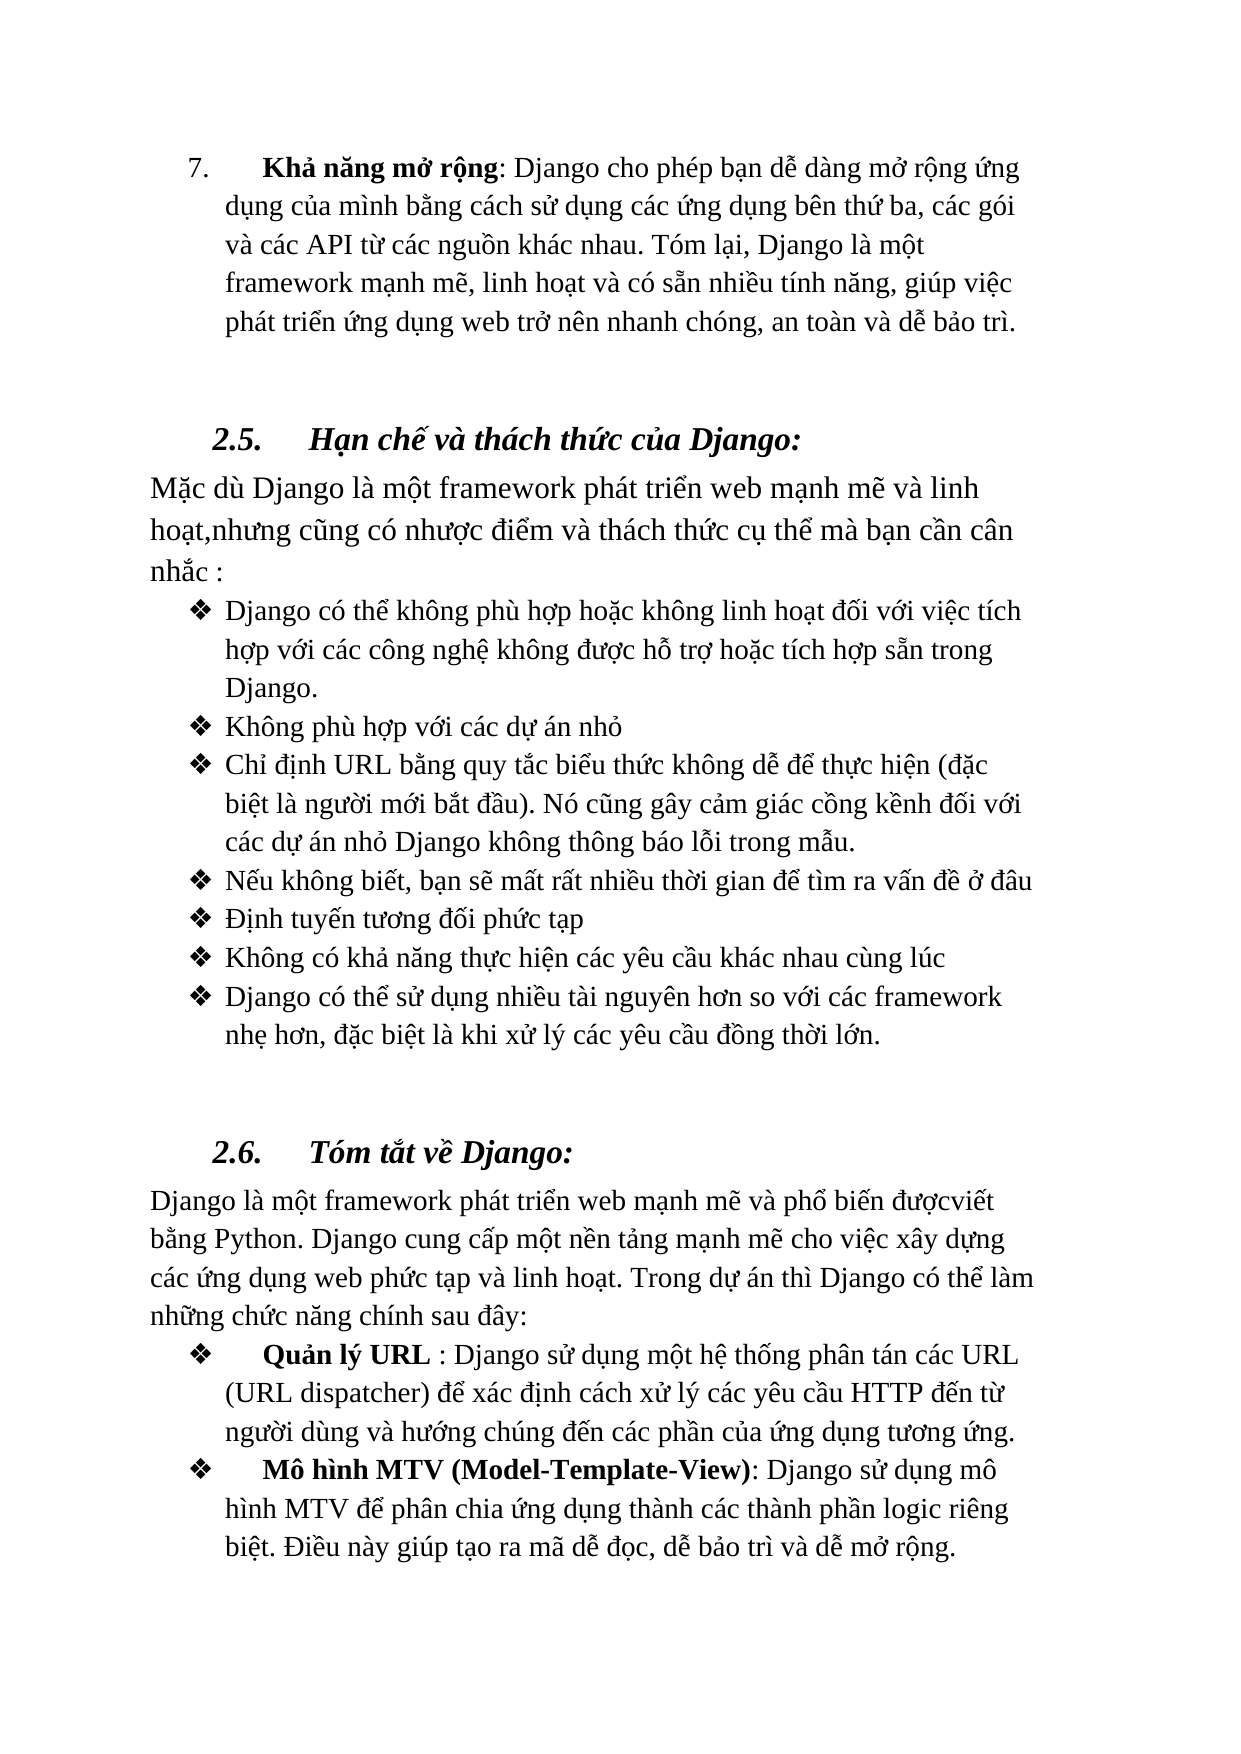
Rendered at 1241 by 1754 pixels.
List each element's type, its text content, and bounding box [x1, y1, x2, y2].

text Mặc dù Django là một framework phát triển web mạnh mẽ và linh hoạt,nhưng cũng có nhược điểm và thách thức cụ thể mà bạn cần cân nhắc : [150, 469, 1036, 588]
list Khả năng mở rộng: Django cho phép bạn dễ dàng mở rộng ứng dụng của mình bằng cách sử dụng các ứng dụng bên thứ ba, các gói và các API từ các nguồn khác nhau. Tóm lại, Django là một framework mạnh mẽ, linh hoạt và có sẵn nhiều tính năng, giúp việc phát triển ứng dụng web trở nên nhanh chóng, an toàn và dễ bảo trì. [187, 150, 1036, 338]
list Không có khả năng thực hiện các yêu cầu khác nhau cùng lúc [187, 940, 1036, 974]
subtitle Hạn chế và thách thức của Django: [262, 419, 1036, 457]
list Chỉ định URL bằng quy tắc biểu thức không dễ để thực hiện (đặc biệt là người mới bắt đầu). Nó cũng gây cảm giác cồng kềnh đối với các dự án nhỏ Django không thông báo lỗi trong mẫu. [187, 747, 1036, 858]
list Định tuyến tương đối phức tạp [187, 902, 1036, 935]
list Nếu không biết, bạn sẽ mất rất nhiều thời gian để tìm ra vấn đề ở đâu [187, 863, 1036, 897]
list Django có thể không phù hợp hoặc không linh hoạt đối với việc tích hợp với các công nghệ không được hỗ trợ hoặc tích hợp sẵn trong Django. [187, 593, 1036, 704]
list Không phù hợp với các dự án nhỏ [187, 709, 1036, 742]
list Django có thể sử dụng nhiều tài nguyên hơn so với các framework nhẹ hơn, đặc biệt là khi xử lý các yêu cầu đồng thời lớn. [187, 979, 1036, 1051]
list Mô hình MTV (Model-Template-View): Django sử dụng mô hình MTV để phân chia ứng dụng thành các thành phần logic riêng biệt. Điều này giúp tạo ra mã dễ đọc, dễ bảo trì và dễ mở rộng. [187, 1452, 1036, 1563]
list Quản lý URL : Django sử dụng một hệ thống phân tán các URL (URL dispatcher) để xác định cách xử lý các yêu cầu HTTP đến từ người dùng và hướng chúng đến các phần của ứng dụng tương ứng. [187, 1337, 1036, 1447]
text Django là một framework phát triển web mạnh mẽ và phổ biến đượcviết bằng Python. Django cung cấp một nền tảng mạnh mẽ cho việc xây dựng các ứng dụng web phức tạp và linh hoạt. Trong dự án thì Django có thể làm những chức năng chính sau đây: [150, 1183, 1036, 1332]
subtitle Tóm tắt về Django: [262, 1132, 1036, 1170]
